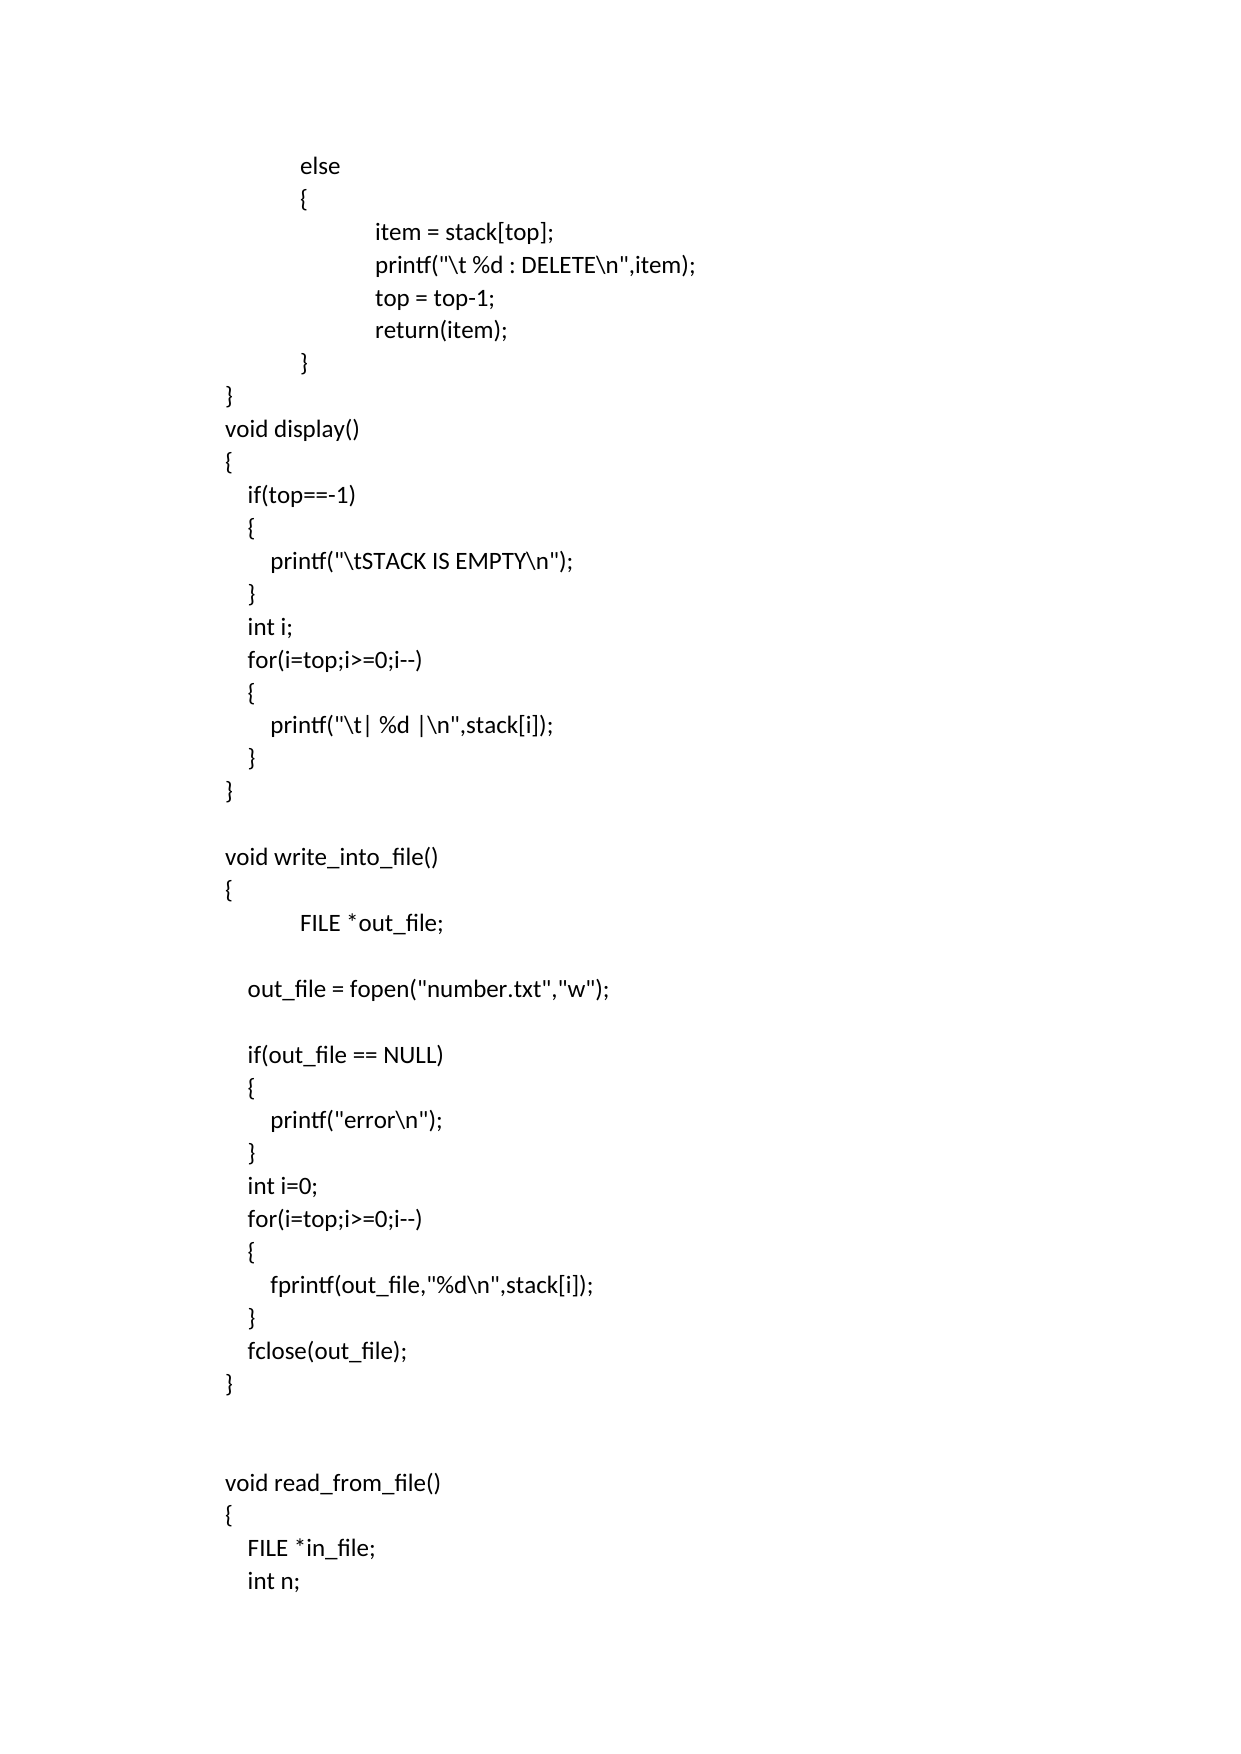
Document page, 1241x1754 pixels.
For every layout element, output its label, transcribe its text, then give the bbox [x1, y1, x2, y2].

list int n; [225, 1565, 1090, 1596]
list printf("\t %d : DELETE\n",item); [225, 249, 1090, 279]
list { [225, 1236, 1090, 1267]
list { [225, 1499, 1090, 1530]
list void display() [225, 413, 1090, 444]
list int i=0; [225, 1170, 1090, 1201]
list } [225, 1137, 1090, 1168]
list FILE *in_file; [225, 1532, 1090, 1563]
list } [225, 347, 1090, 378]
list FILE *out_file; [225, 907, 1090, 938]
list { [225, 677, 1090, 707]
list void read_from_file() [225, 1467, 1090, 1497]
list if(top==-1) [225, 479, 1090, 510]
list int i; [225, 611, 1090, 641]
list if(out_file == NULL) [225, 1039, 1090, 1069]
list } [225, 742, 1090, 773]
list } [225, 578, 1090, 608]
list { [225, 512, 1090, 543]
list { [225, 1072, 1090, 1102]
list { [225, 183, 1090, 213]
list out_file = fopen("number.txt","w"); [225, 973, 1090, 1003]
list void write_into_file() [225, 841, 1090, 872]
list else [225, 150, 1090, 181]
list for(i=top;i>=0;i--) [225, 1203, 1090, 1234]
list { [225, 446, 1090, 477]
list fclose(out_file); [225, 1335, 1090, 1366]
list { [225, 874, 1090, 905]
list top = top-1; [225, 282, 1090, 312]
list printf("\tSTACK IS EMPTY\n"); [225, 545, 1090, 576]
list fprintf(out_file,"%d\n",stack[i]); [225, 1269, 1090, 1300]
list printf("\t| %d |\n",stack[i]); [225, 709, 1090, 740]
list } [225, 380, 1090, 411]
list printf("error\n"); [225, 1104, 1090, 1135]
list for(i=top;i>=0;i--) [225, 644, 1090, 674]
list item = stack[top]; [225, 216, 1090, 246]
list } [225, 1302, 1090, 1333]
list } [225, 1368, 1090, 1398]
list } [225, 775, 1090, 806]
list return(item); [225, 314, 1090, 345]
